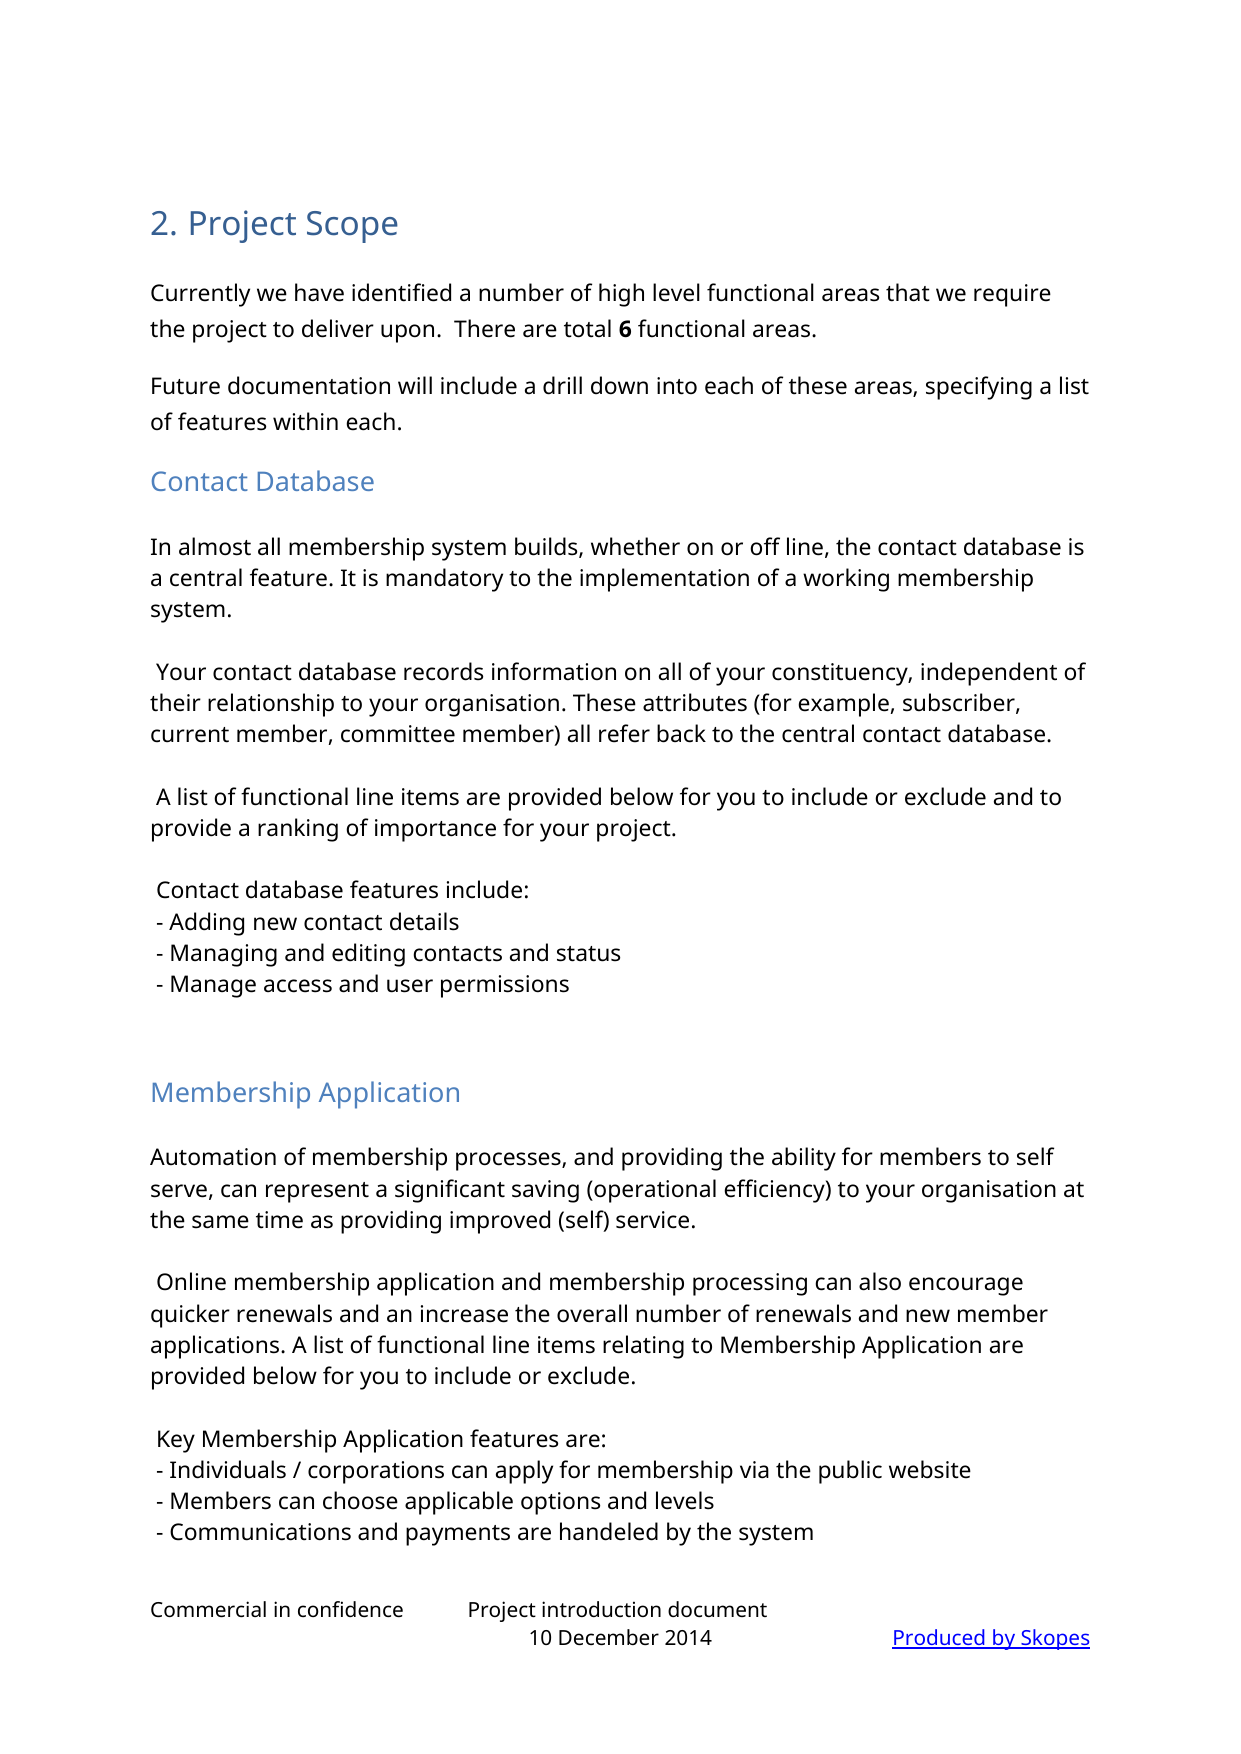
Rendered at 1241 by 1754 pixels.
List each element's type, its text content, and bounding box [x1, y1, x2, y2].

subtitle Project Scope [150, 200, 1090, 245]
text Future documentation will include a drill down into each of these areas, specifying a list of features within each. [150, 370, 1090, 437]
text Currently we have identified a number of high level functional areas that we require the project to deliver upon. There are total 6 functional areas. [150, 277, 1090, 344]
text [150, 463, 1090, 1584]
